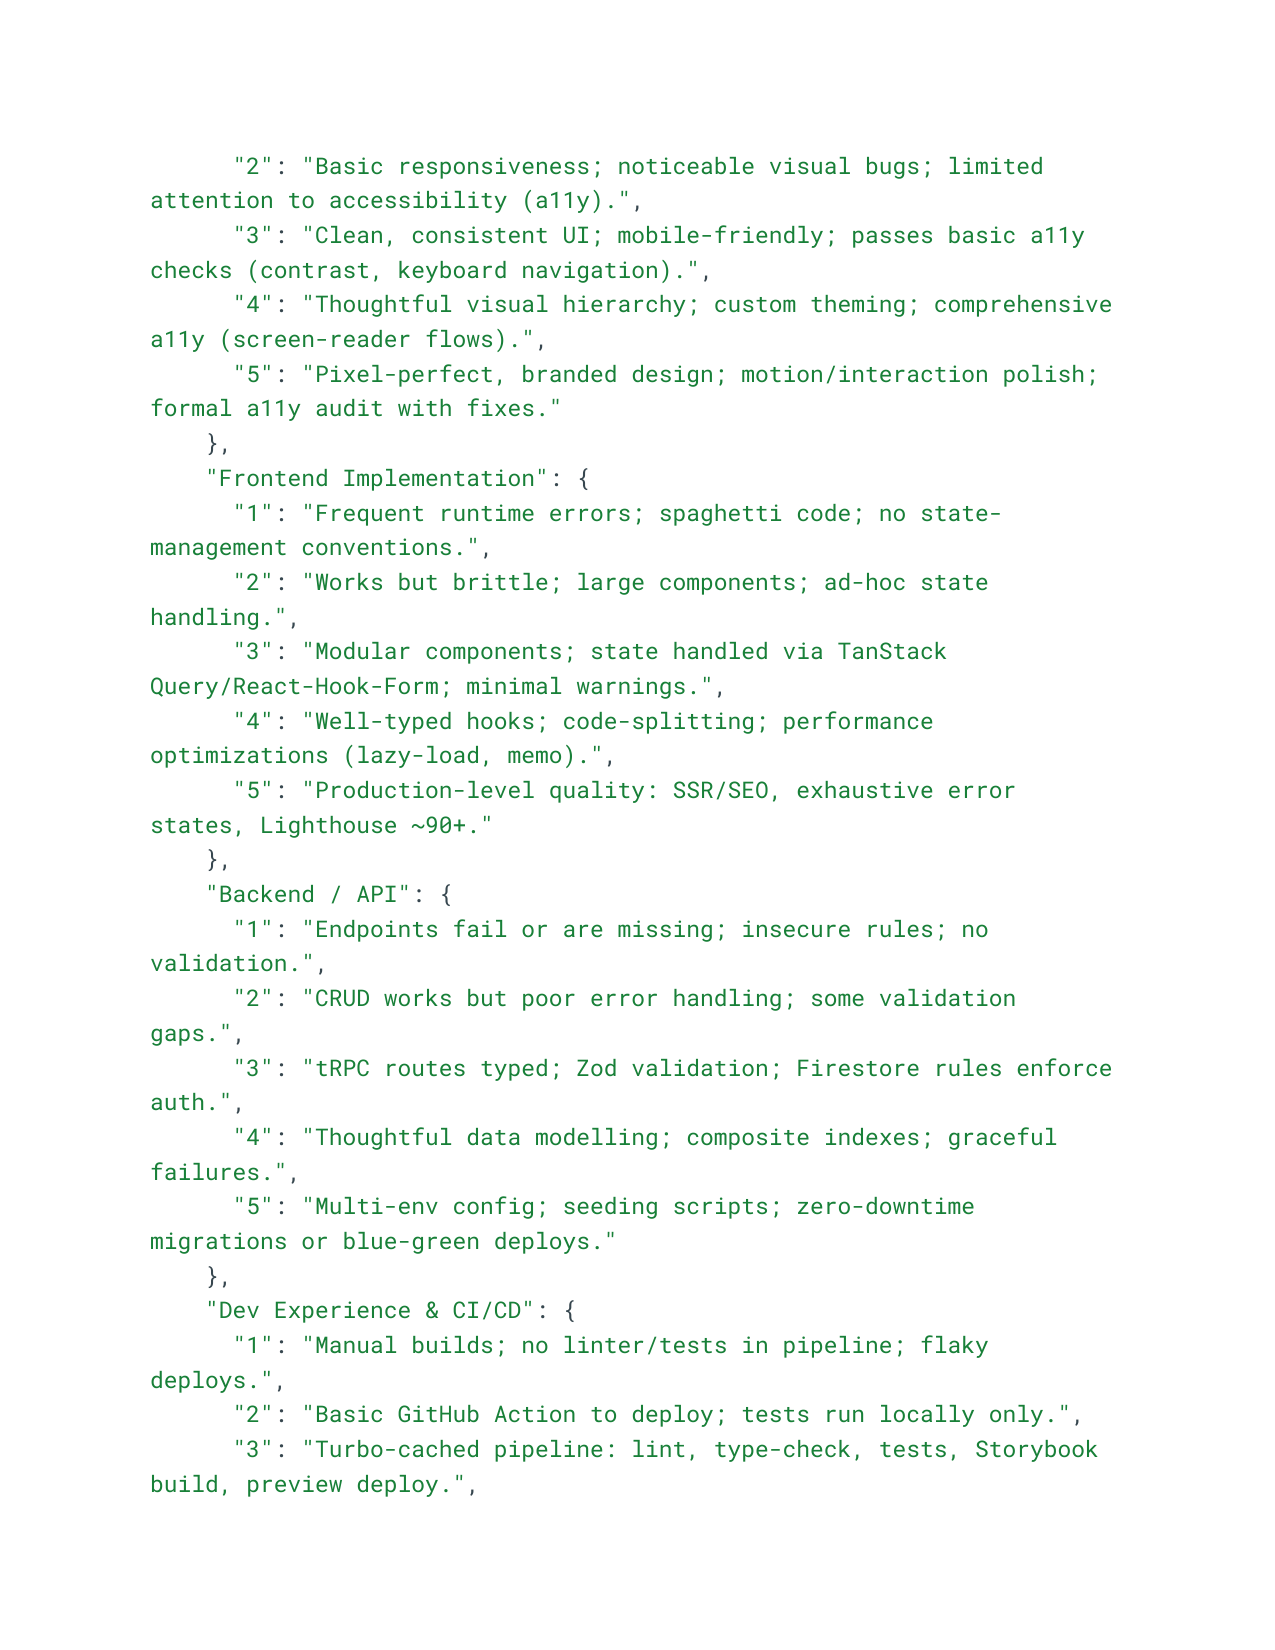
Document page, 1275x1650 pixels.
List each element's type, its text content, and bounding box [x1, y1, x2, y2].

text "2": "Basic responsiveness; noticeable visual bugs; limited attention to accessibility (a11y).", [150, 150, 1125, 215]
text "3": "tRPC routes typed; Zod validation; Firestore rules enforce auth.", [150, 1052, 1125, 1117]
text "1": "Frequent runtime errors; spaghetti code; no state-management conventions.", [150, 497, 1125, 562]
text }, [150, 844, 1125, 874]
text "3": "Clean, consistent UI; mobile-friendly; passes basic a11y checks (contrast, keyboard navigation).", [150, 219, 1125, 284]
text "Backend / API": { [150, 878, 1125, 909]
text "4": "Thoughtful visual hierarchy; custom theming; comprehensive a11y (screen-reader flows).", [150, 289, 1125, 354]
text "Frontend Implementation": { [150, 462, 1125, 492]
text "1": "Endpoints fail or are missing; insecure rules; no validation.", [150, 913, 1125, 978]
text }, [150, 1260, 1125, 1290]
text "2": "CRUD works but poor error handling; some validation gaps.", [150, 982, 1125, 1047]
text "3": "Modular components; state handled via TanStack Query/React-Hook-Form; minimal warnings.", [150, 636, 1125, 701]
text "1": "Manual builds; no linter/tests in pipeline; flaky deploys.", [150, 1329, 1125, 1394]
text "5": "Multi-env config; seeding scripts; zero-downtime migrations or blue-green deploys." [150, 1191, 1125, 1256]
text "5": "Production-level quality: SSR/SEO, exhaustive error states, Lighthouse ~90+." [150, 774, 1125, 839]
text "Dev Experience & CI/CD": { [150, 1295, 1125, 1325]
text "4": "Well-typed hooks; code-splitting; performance optimizations (lazy-load, memo).", [150, 705, 1125, 770]
text "5": "Pixel-perfect, branded design; motion/interaction polish; formal a11y audit with fixes." [150, 358, 1125, 423]
text "2": "Basic GitHub Action to deploy; tests run locally only.", [150, 1399, 1125, 1429]
text "3": "Turbo-cached pipeline: lint, type-check, tests, Storybook build, preview deploy.", [150, 1433, 1125, 1498]
text "2": "Works but brittle; large components; ad-hoc state handling.", [150, 566, 1125, 631]
text }, [150, 427, 1125, 458]
text "4": "Thoughtful data modelling; composite indexes; graceful failures.", [150, 1121, 1125, 1186]
